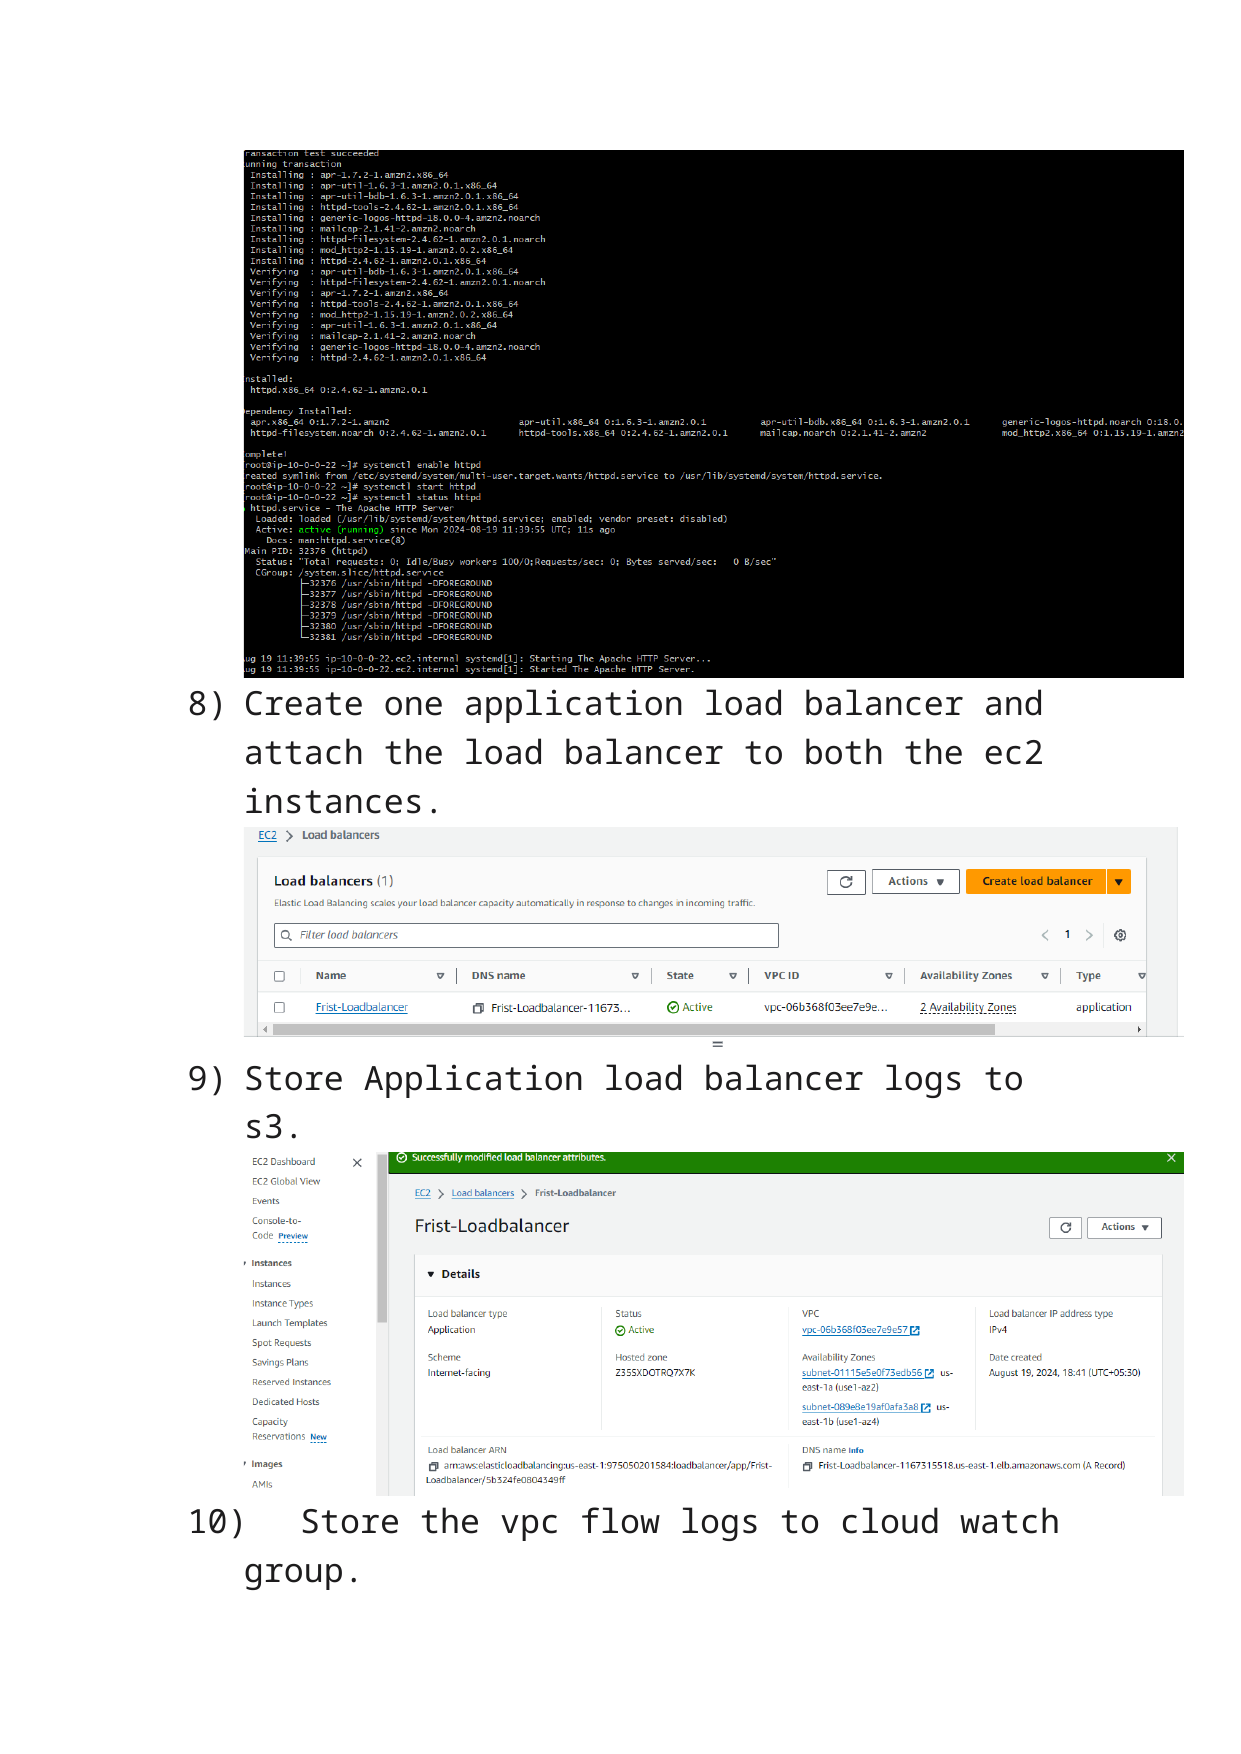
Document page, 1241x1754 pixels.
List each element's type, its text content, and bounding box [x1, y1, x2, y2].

list Store the vpc flow logs to cloud watch group. [187, 1497, 1090, 1592]
list Create one application load balancer and attach the load balancer to both the ec2 instances. [187, 680, 1090, 823]
picture [243, 1152, 1184, 1496]
picture [243, 150, 1184, 678]
list Store Application load balancer logs to s3. [187, 1054, 1090, 1149]
picture [243, 827, 1184, 1052]
